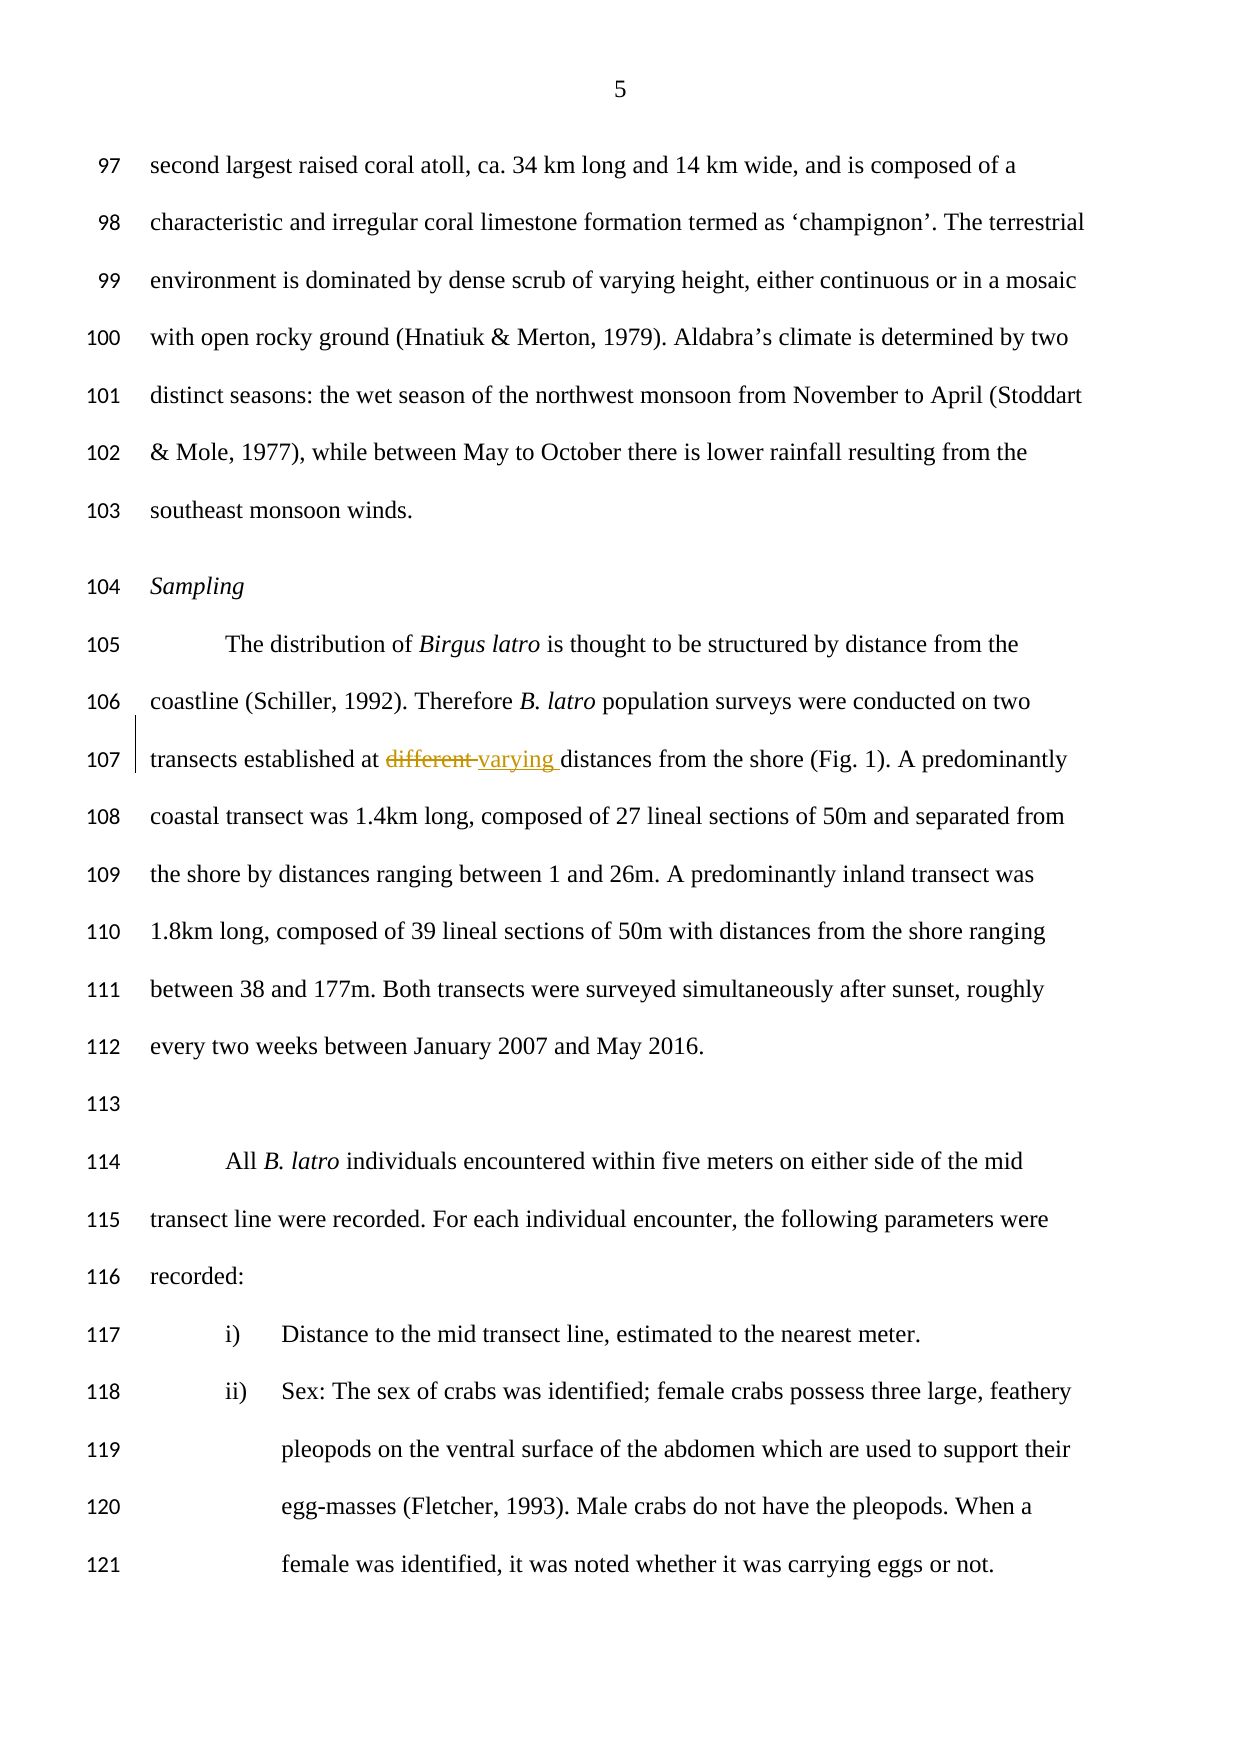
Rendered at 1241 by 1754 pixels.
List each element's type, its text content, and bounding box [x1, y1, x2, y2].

list Distance to the mid transect line, estimated to the nearest meter. [225, 1319, 1090, 1347]
text The distribution of Birgus latro is thought to be structured by distance from the coastline (Schiller, 1992). Therefore B. latro population surveys were conducted on two transects established at distances from the shore (Fig. 1). A predominantly coastal transect was 1.4km long, composed of 27 lineal sections of 50m and separated from the shore by distances ranging between 1 and 26m. A predominantly inland transect was 1.8km long, composed of 39 lineal sections of 50m with distances from the shore ranging between 38 and 177m. Both transects were surveyed simultaneously after sunset, roughly every two weeks between January 2007 and May 2016. [150, 629, 1090, 1060]
text Sampling [150, 571, 1090, 600]
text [150, 150, 1090, 524]
list Sex: The sex of crabs was identified; female crabs possess three large, feathery pleopods on the ventral surface of the abdomen which are used to support their egg-masses (Fletcher, 1993). Male crabs do not have the pleopods. When a female was identified, it was noted whether it was carrying eggs or not. [225, 1376, 1090, 1577]
text All B. latro individuals encountered within five meters on either side of the mid transect line were recorded. For each individual encounter, the following parameters were recorded: [150, 1146, 1090, 1290]
